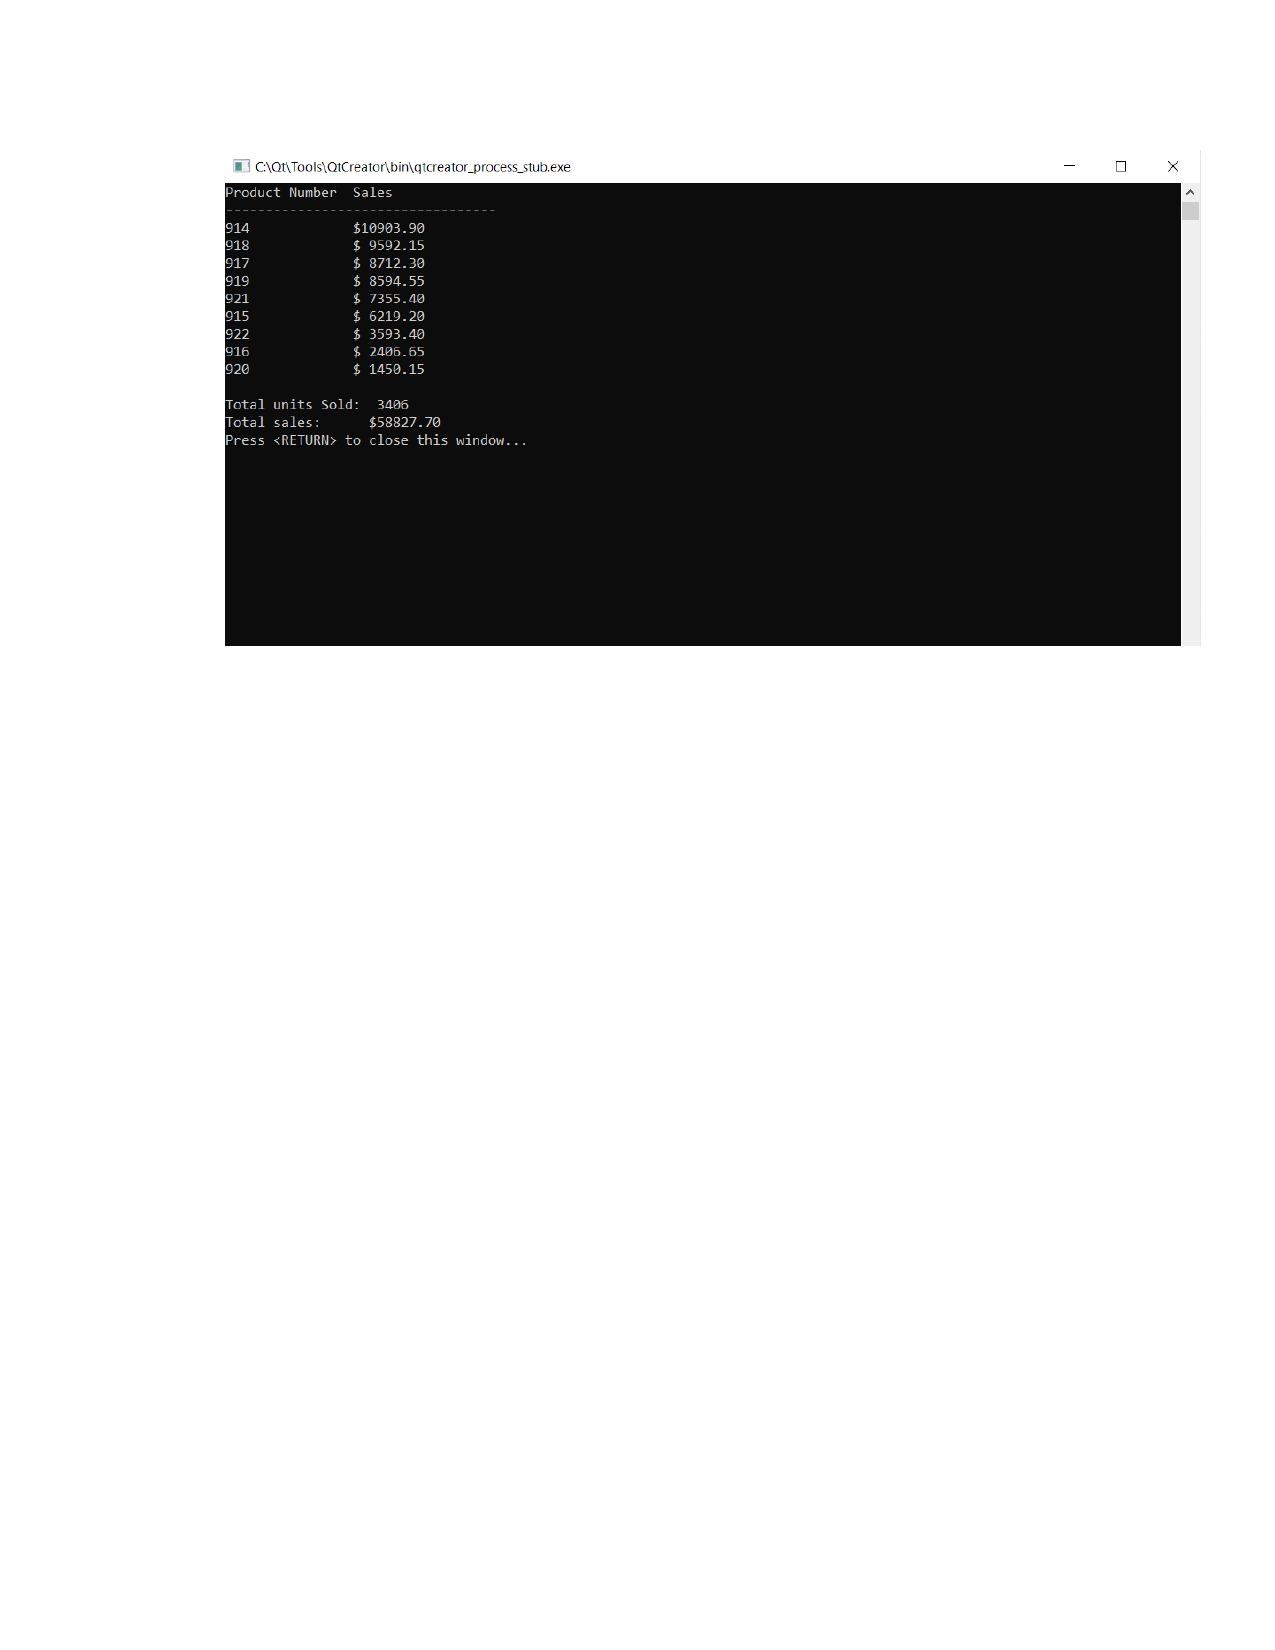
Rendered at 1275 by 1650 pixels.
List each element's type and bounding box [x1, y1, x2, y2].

picture [225, 150, 1200, 646]
